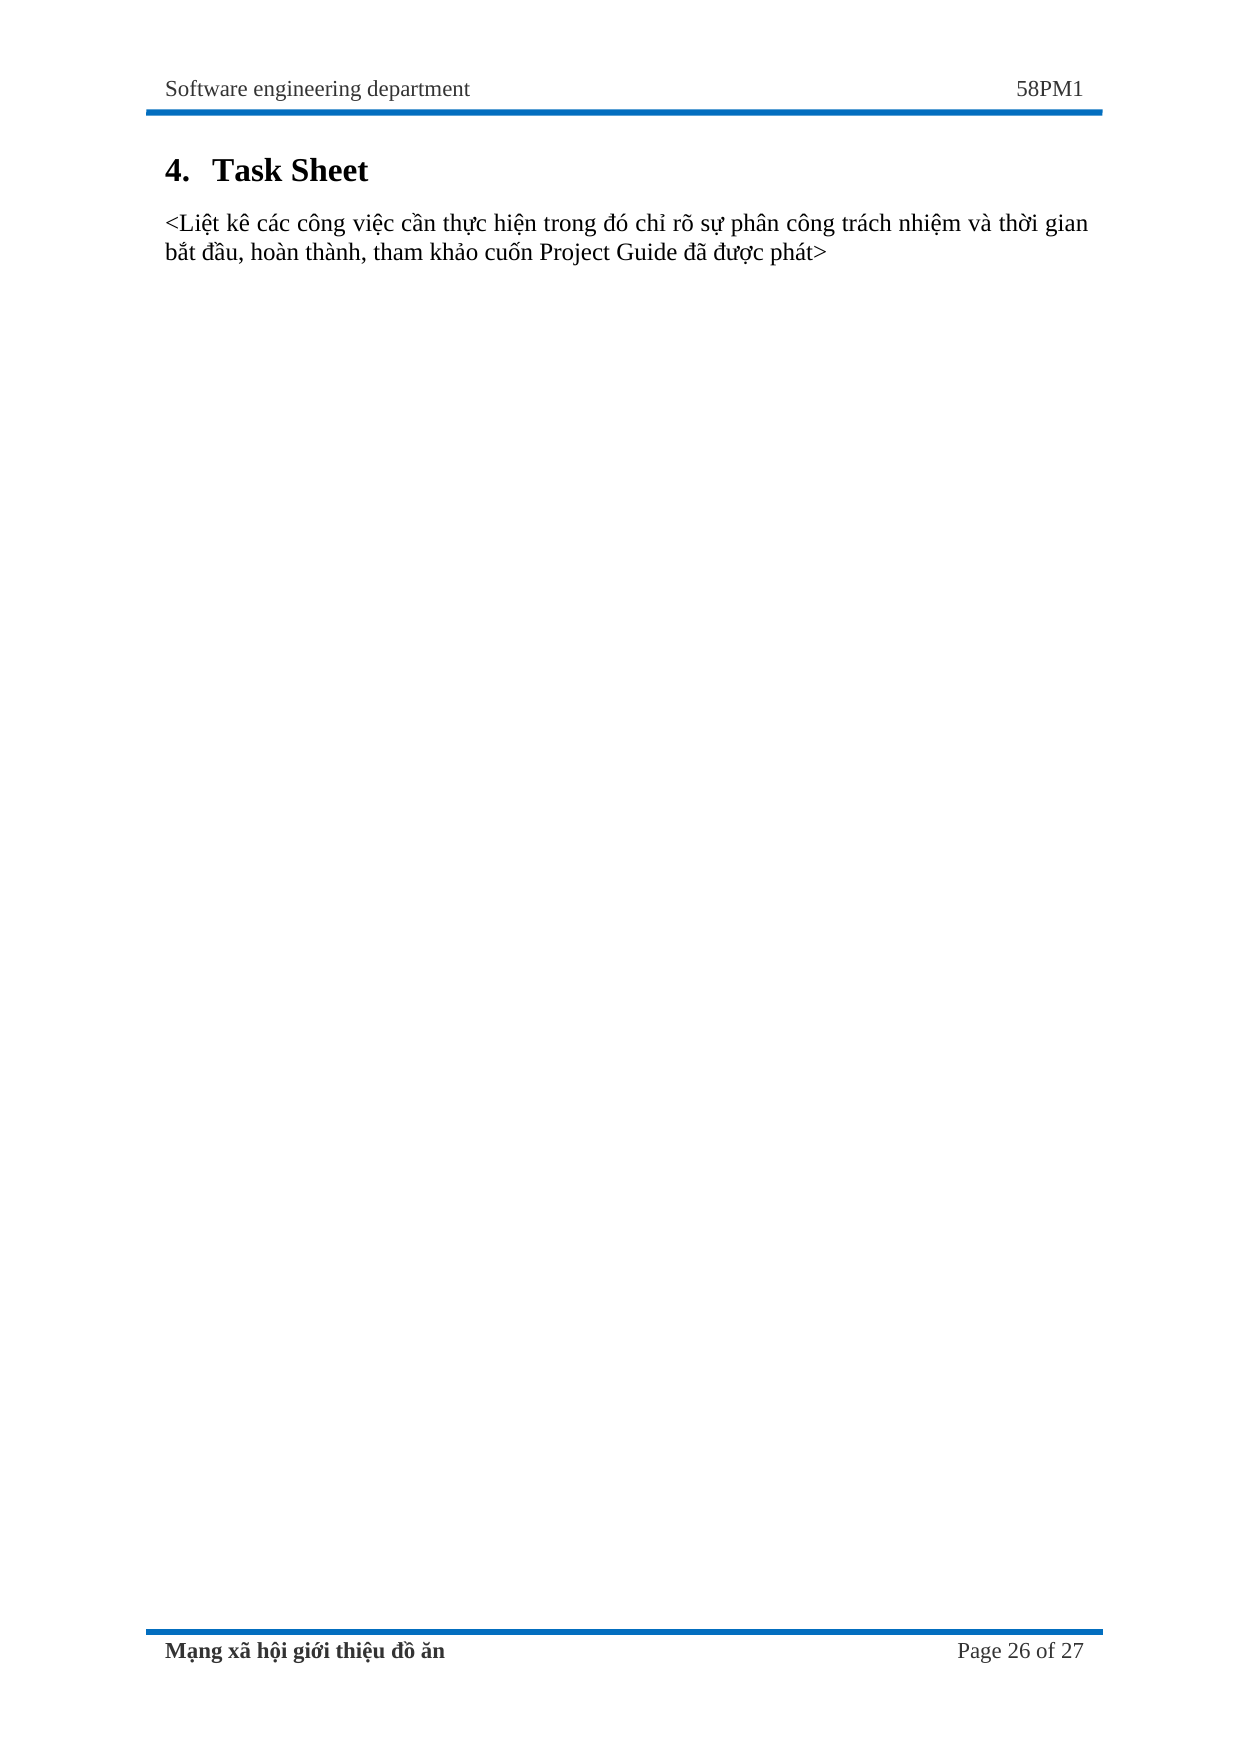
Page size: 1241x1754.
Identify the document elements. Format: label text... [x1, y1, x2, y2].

text <Liệt kê các công việc cần thực hiện trong đó chỉ rõ sự phân công trách nhiệm và thời gian bắt đầu, hoàn thành, tham khảo cuốn Project Guide đã được phát> [165, 208, 1090, 266]
subtitle Task Sheet [165, 150, 1090, 188]
